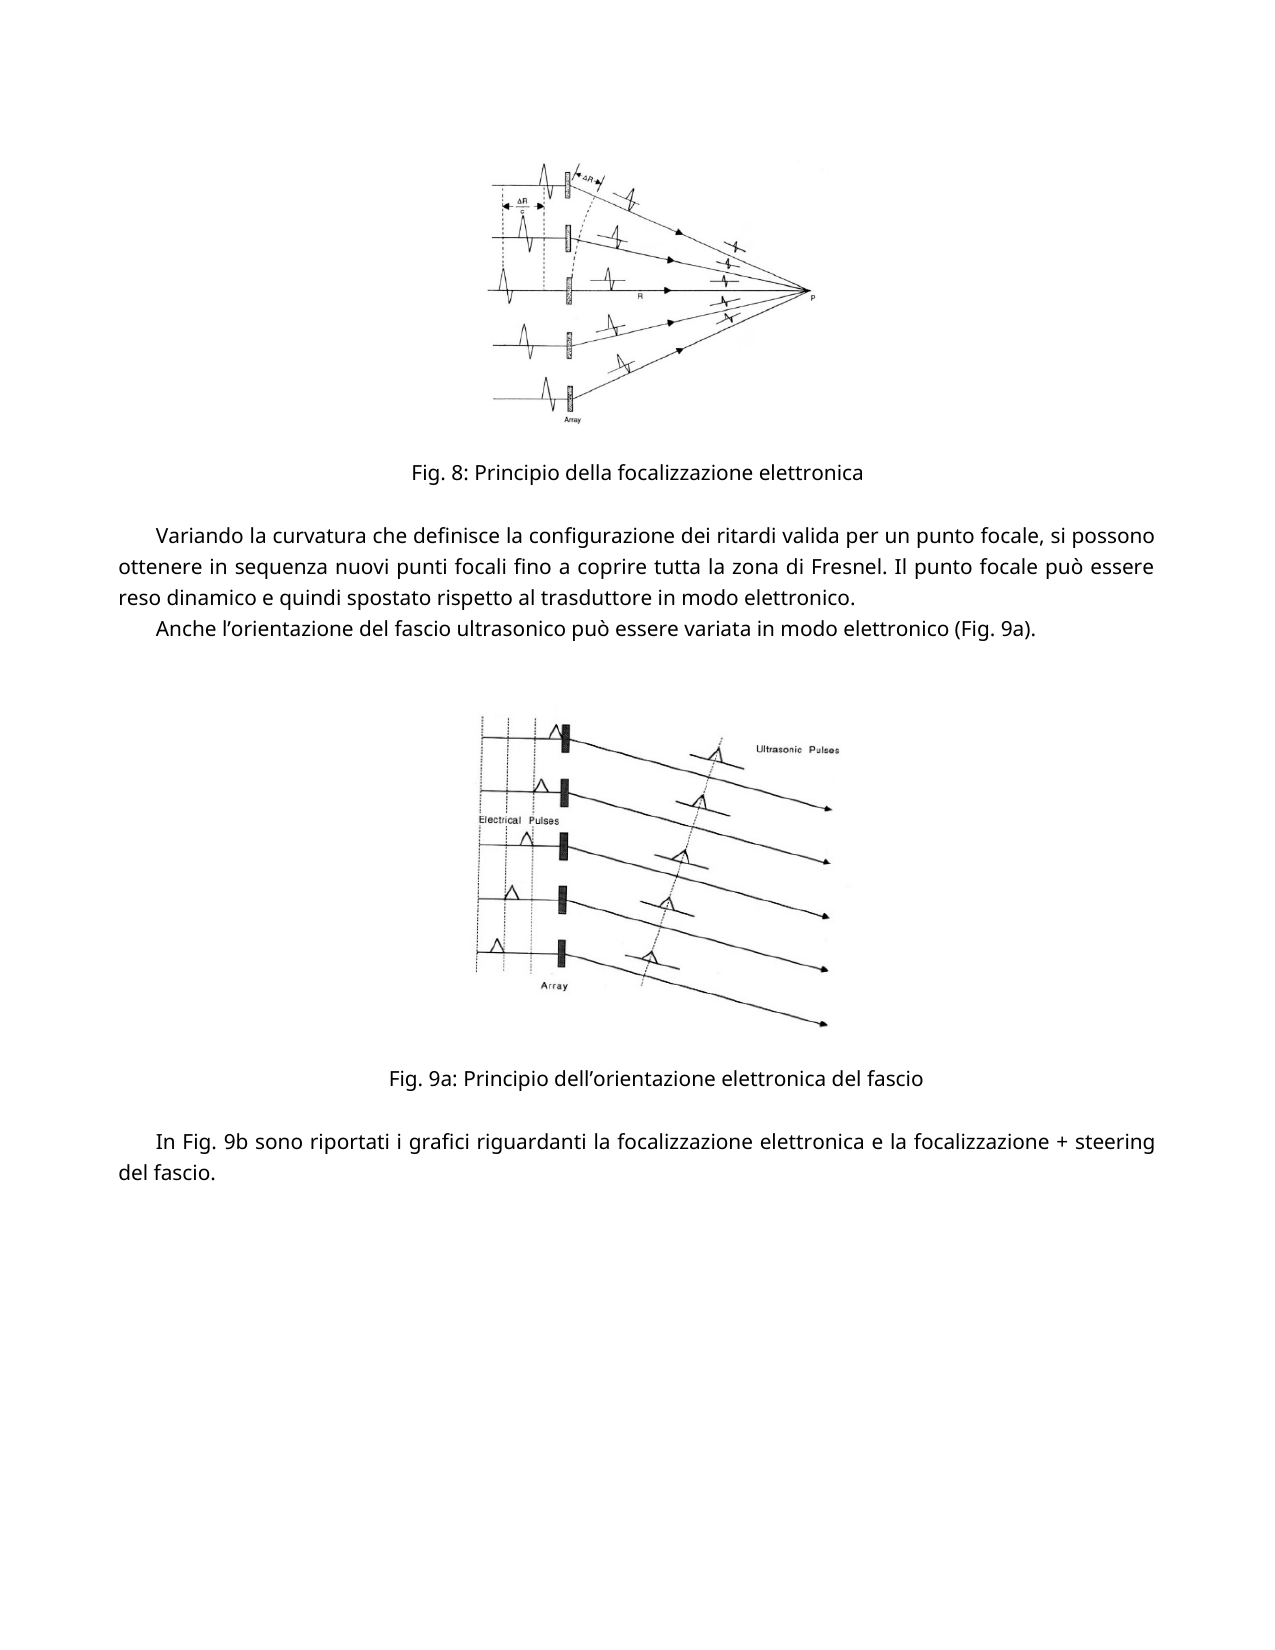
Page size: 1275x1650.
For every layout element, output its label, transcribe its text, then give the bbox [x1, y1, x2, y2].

picture [457, 705, 855, 1031]
text Fig. 9a: Principio dell’orientazione elettronica del fascio [118, 1062, 1157, 1093]
picture [472, 147, 832, 425]
text In Fig. 9b sono riportati i grafici riguardanti la focalizzazione elettronica e la focalizzazione + steering del fascio. [118, 1124, 1157, 1187]
text Fig. 8: Principio della focalizzazione elettronica [118, 455, 1157, 487]
text Anche l’orientazione del fascio ultrasonico può essere variata in modo elettronico (Fig. 9a). [118, 612, 1157, 643]
text Variando la curvatura che definisce la configurazione dei ritardi valida per un punto focale, si possono ottenere in sequenza nuovi punti focali fino a coprire tutta la zona di Fresnel. Il punto focale può essere reso dinamico e quindi spostato rispetto al trasduttore in modo elettronico. [118, 518, 1157, 612]
